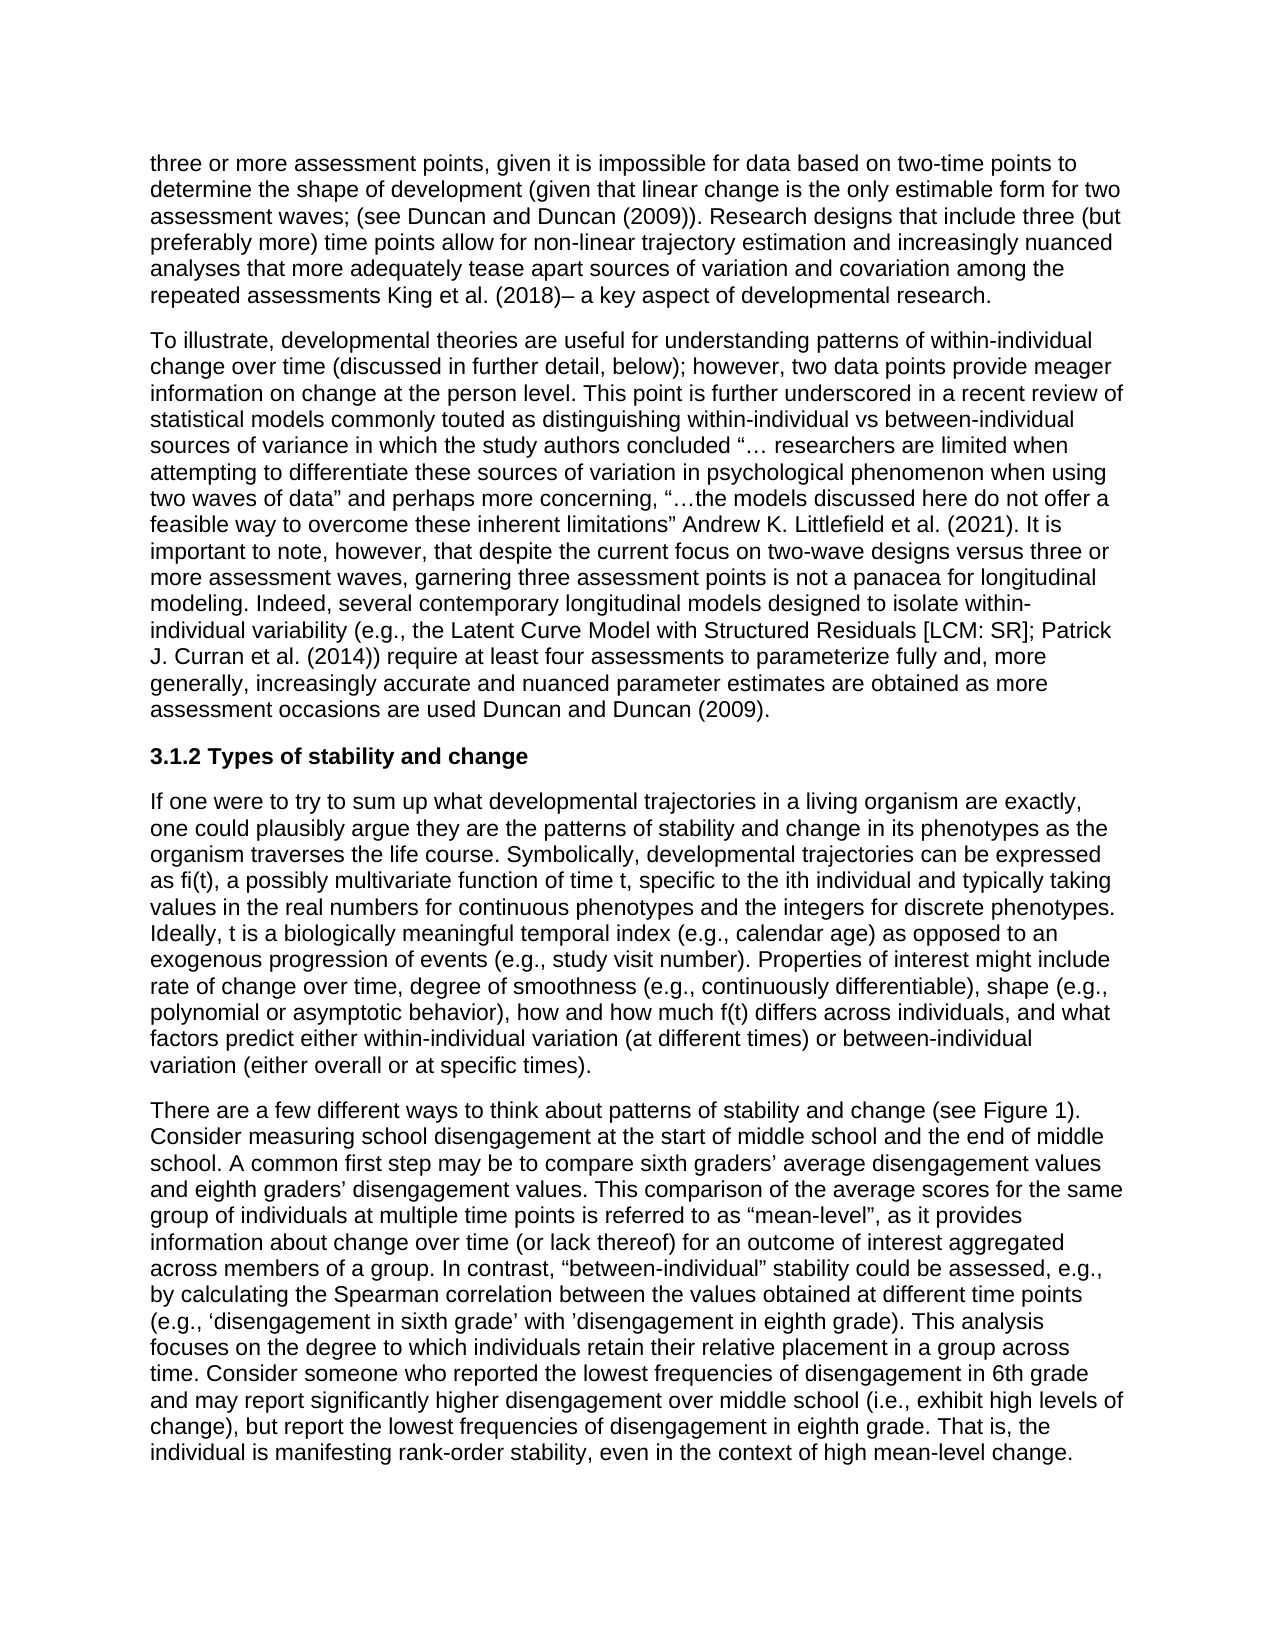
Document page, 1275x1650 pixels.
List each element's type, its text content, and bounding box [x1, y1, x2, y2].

text If one were to try to sum up what developmental trajectories in a living organism are exactly, one could plausibly argue they are the patterns of stability and change in its phenotypes as the organism traverses the life course. Symbolically, developmental trajectories can be expressed as fi(t), a possibly multivariate function of time t, specific to the ith individual and typically taking values in the real numbers for continuous phenotypes and the integers for discrete phenotypes. Ideally, t is a biologically meaningful temporal index (e.g., calendar age) as opposed to an exogenous progression of events (e.g., study visit number). Properties of interest might include rate of change over time, degree of smoothness (e.g., continuously differentiable), shape (e.g., polynomial or asymptotic behavior), how and how much f(t) differs across individuals, and what factors predict either within-individual variation (at different times) or between-individual variation (either overall or at specific times). [150, 788, 1125, 1078]
text To illustrate, developmental theories are useful for understanding patterns of within-individual change over time (discussed in further detail, below); however, two data points provide meager information on change at the person level. This point is further underscored in a recent review of statistical models commonly touted as distinguishing within-individual vs between-individual sources of variance in which the study authors concluded “… researchers are limited when attempting to differentiate these sources of variation in psychological phenomenon when using two waves of data” and perhaps more concerning, “…the models discussed here do not offer a feasible way to overcome these inherent limitations” Andrew K. Littlefield et al. (2021). It is important to note, however, that despite the current focus on two-wave designs versus three or more assessment waves, garnering three assessment points is not a panacea for longitudinal modeling. Indeed, several contemporary longitudinal models designed to isolate within-individual variability (e.g., the Latent Curve Model with Structured Residuals [LCM: SR]; Patrick J. Curran et al. (2014)) require at least four assessments to parameterize fully and, more generally, increasingly accurate and nuanced parameter estimates are obtained as more assessment occasions are used Duncan and Duncan (2009). [150, 327, 1125, 722]
subtitle 3.1.2 Types of stability and change [150, 743, 1125, 769]
